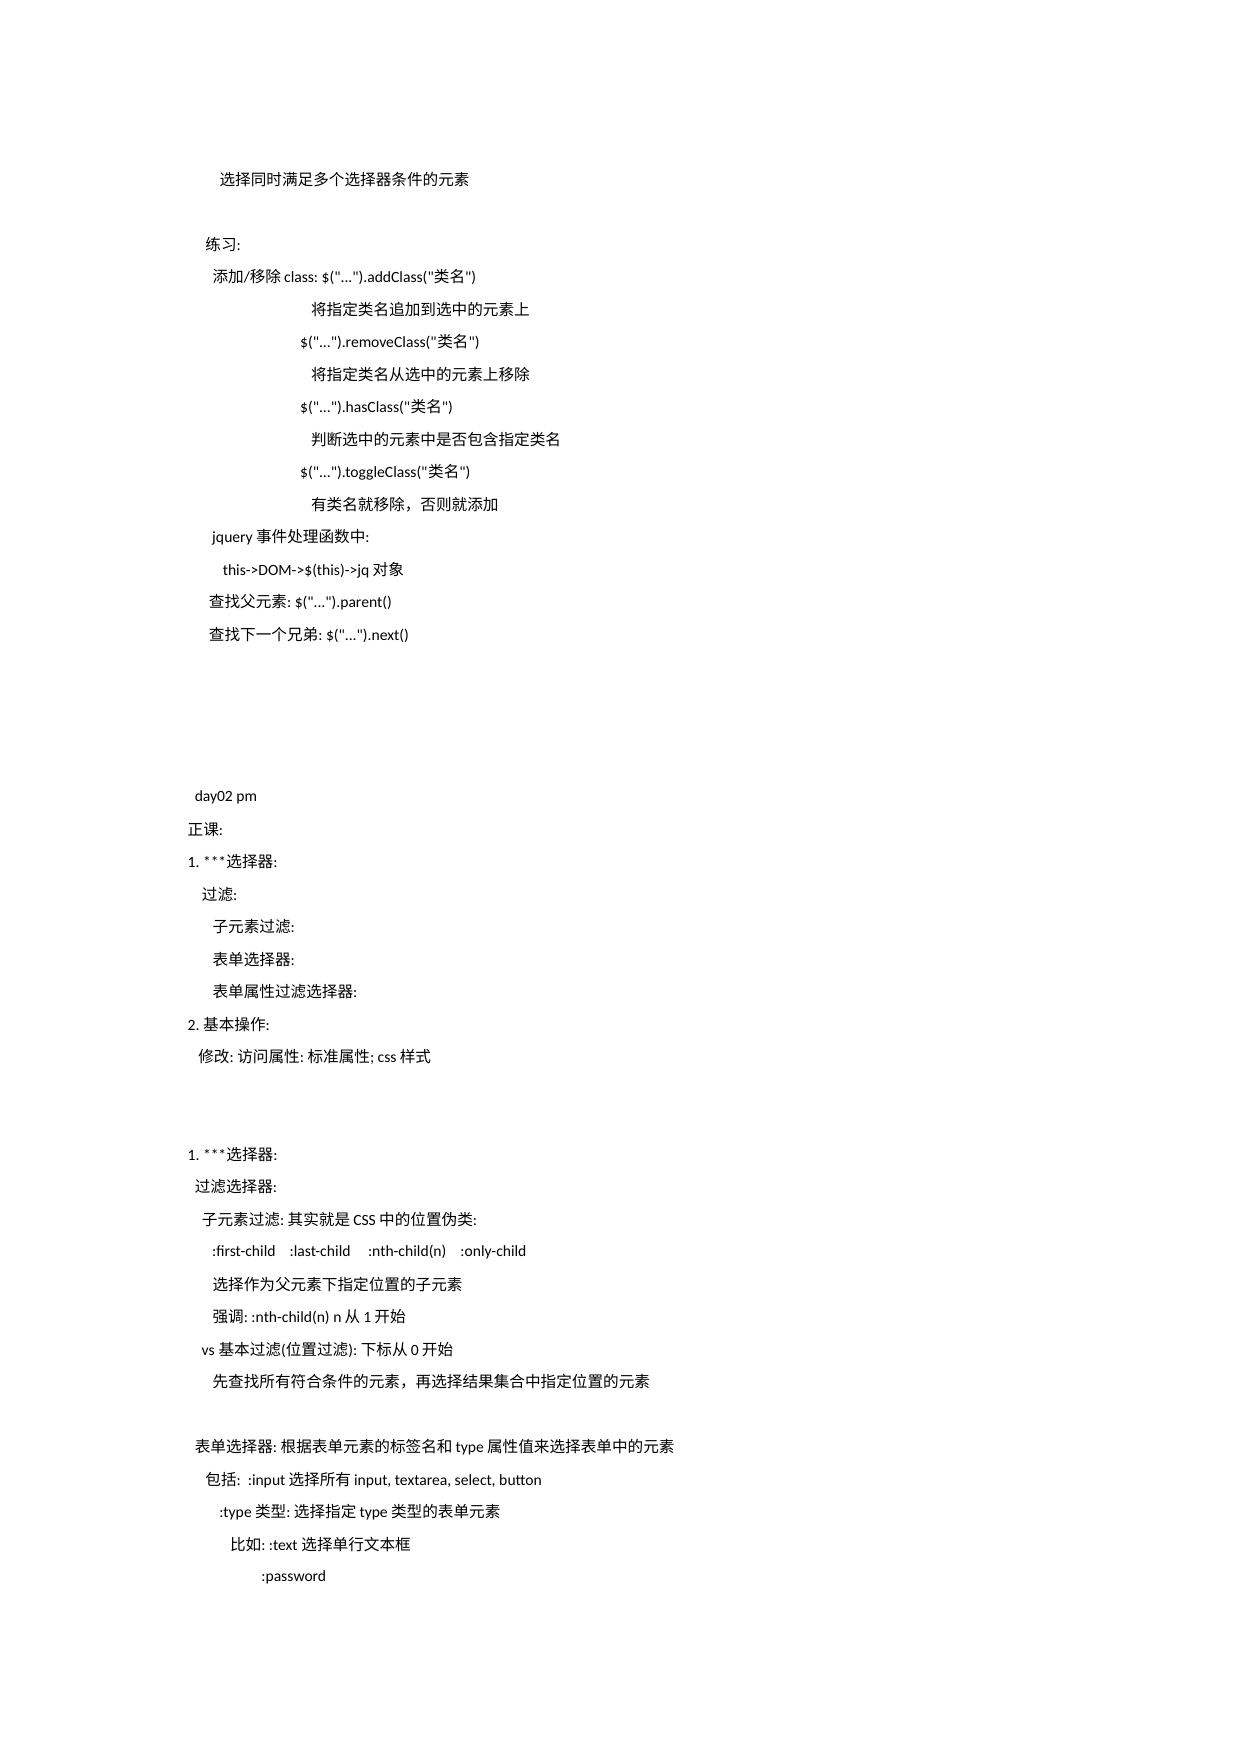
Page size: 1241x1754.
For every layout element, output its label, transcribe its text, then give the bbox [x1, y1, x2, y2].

text 过滤: [187, 877, 1053, 909]
text 子元素过滤: [187, 909, 1053, 942]
text 先查找所有符合条件的元素，再选择结果集合中指定位置的元素 [187, 1364, 1053, 1397]
text 修改: 访问属性: 标准属性; css样式 [187, 1039, 1053, 1072]
text 添加/移除class: $("...").addClass("类名") [187, 259, 1053, 292]
text 判断选中的元素中是否包含指定类名 [187, 422, 1053, 454]
text $("...").toggleClass("类名") [187, 454, 1053, 487]
text jquery事件处理函数中: [187, 519, 1053, 552]
text vs 基本过滤(位置过滤): 下标从0开始 [187, 1332, 1053, 1364]
text :password [187, 1559, 1053, 1592]
text 练习: [187, 227, 1053, 259]
text $("...").hasClass("类名") [187, 389, 1053, 422]
text 将指定类名追加到选中的元素上 [187, 292, 1053, 324]
text 查找父元素: $("...").parent() [187, 584, 1053, 617]
text $("...").removeClass("类名") [187, 324, 1053, 357]
text 将指定类名从选中的元素上移除 [187, 357, 1053, 389]
text 表单选择器: [187, 942, 1053, 974]
text :type类型: 选择指定type类型的表单元素 [187, 1494, 1053, 1527]
text 选择同时满足多个选择器条件的元素 [187, 162, 1053, 194]
text 子元素过滤: 其实就是CSS中的位置伪类: [187, 1202, 1053, 1234]
text 2. 基本操作: [187, 1007, 1053, 1039]
text 选择作为父元素下指定位置的子元素 [187, 1267, 1053, 1299]
text 比如: :text 选择单行文本框 [187, 1527, 1053, 1559]
text 表单选择器: 根据表单元素的标签名和type属性值来选择表单中的元素 [187, 1429, 1053, 1462]
text 过滤选择器: [187, 1169, 1053, 1202]
text 强调: :nth-child(n) n从1开始 [187, 1299, 1053, 1332]
text 查找下一个兄弟: $("...").next() [187, 617, 1053, 649]
text 表单属性过滤选择器: [187, 974, 1053, 1007]
text :first-child :last-child :nth-child(n) :only-child [187, 1234, 1053, 1267]
text 有类名就移除，否则就添加 [187, 487, 1053, 519]
text 正课: [187, 812, 1053, 844]
text 1. ***选择器: [187, 1137, 1053, 1169]
text 包括: :input选择所有input, textarea, select, button [187, 1462, 1053, 1494]
text day02 pm [187, 779, 1053, 812]
text this->DOM->$(this)->jq对象 [187, 552, 1053, 584]
text 1. ***选择器: [187, 844, 1053, 877]
